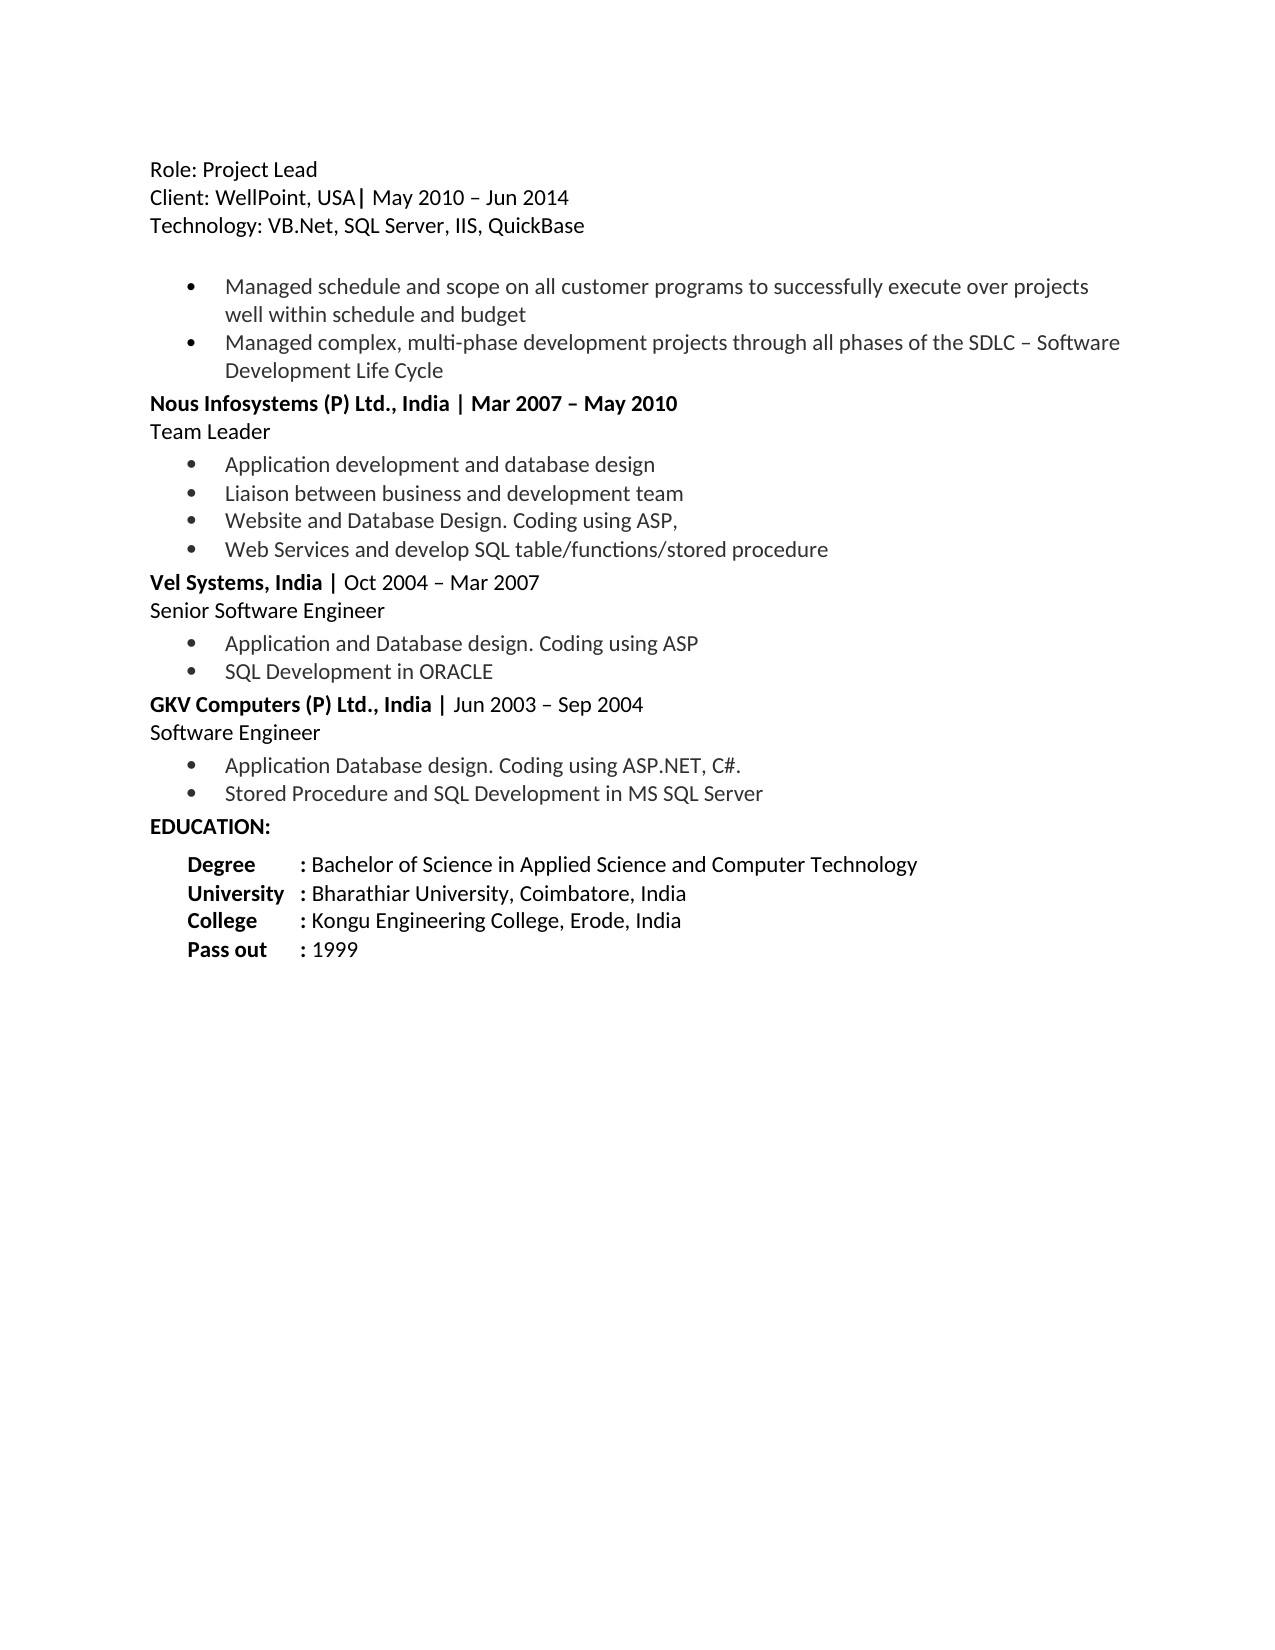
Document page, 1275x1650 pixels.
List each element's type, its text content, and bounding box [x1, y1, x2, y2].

list Managed schedule and scope on all customer programs to successfully execute over projects well within schedule and budget [187, 272, 1125, 328]
text Vel Systems, India | Oct 2004 – Mar 2007 [150, 568, 1087, 596]
text Client: WellPoint, USA| May 2010 – Jun 2014 [150, 183, 1125, 211]
text Pass out : 1999 [187, 935, 1125, 963]
list Liaison between business and development team [187, 479, 1125, 507]
list Web Services and develop SQL table/functions/stored procedure [187, 535, 1125, 563]
text Technology: VB.Net, SQL Server, IIS, QuickBase [150, 211, 1125, 239]
text Team Leader [150, 417, 1087, 446]
text Software Engineer [150, 718, 1087, 746]
list Application Database design. Coding using ASP.NET, C#. [187, 751, 1125, 779]
text Nous Infosystems (P) Ltd., India | Mar 2007 – May 2010 [150, 389, 1087, 417]
list Website and Database Design. Coding using ASP, [187, 507, 1125, 535]
list SQL Development in ORACLE [187, 657, 1125, 685]
text University : Bharathiar University, Coimbatore, India [187, 879, 1125, 907]
list Application and Database design. Coding using ASP [187, 629, 1125, 657]
text Senior Software Engineer [150, 596, 1087, 624]
list Application development and database design [187, 451, 1125, 479]
text Role: Project Lead [150, 155, 1125, 183]
text GKV Computers (P) Ltd., India | Jun 2003 – Sep 2004 [150, 690, 1125, 718]
list Managed complex, multi-phase development projects through all phases of the SDLC – Software Development Life Cycle [187, 328, 1125, 384]
list Stored Procedure and SQL Development in MS SQL Server [187, 779, 1125, 807]
text College : Kongu Engineering College, Erode, India [187, 907, 1125, 935]
text EDUCATION: [150, 812, 1125, 840]
text Degree : Bachelor of Science in Applied Science and Computer Technology [187, 851, 1125, 879]
